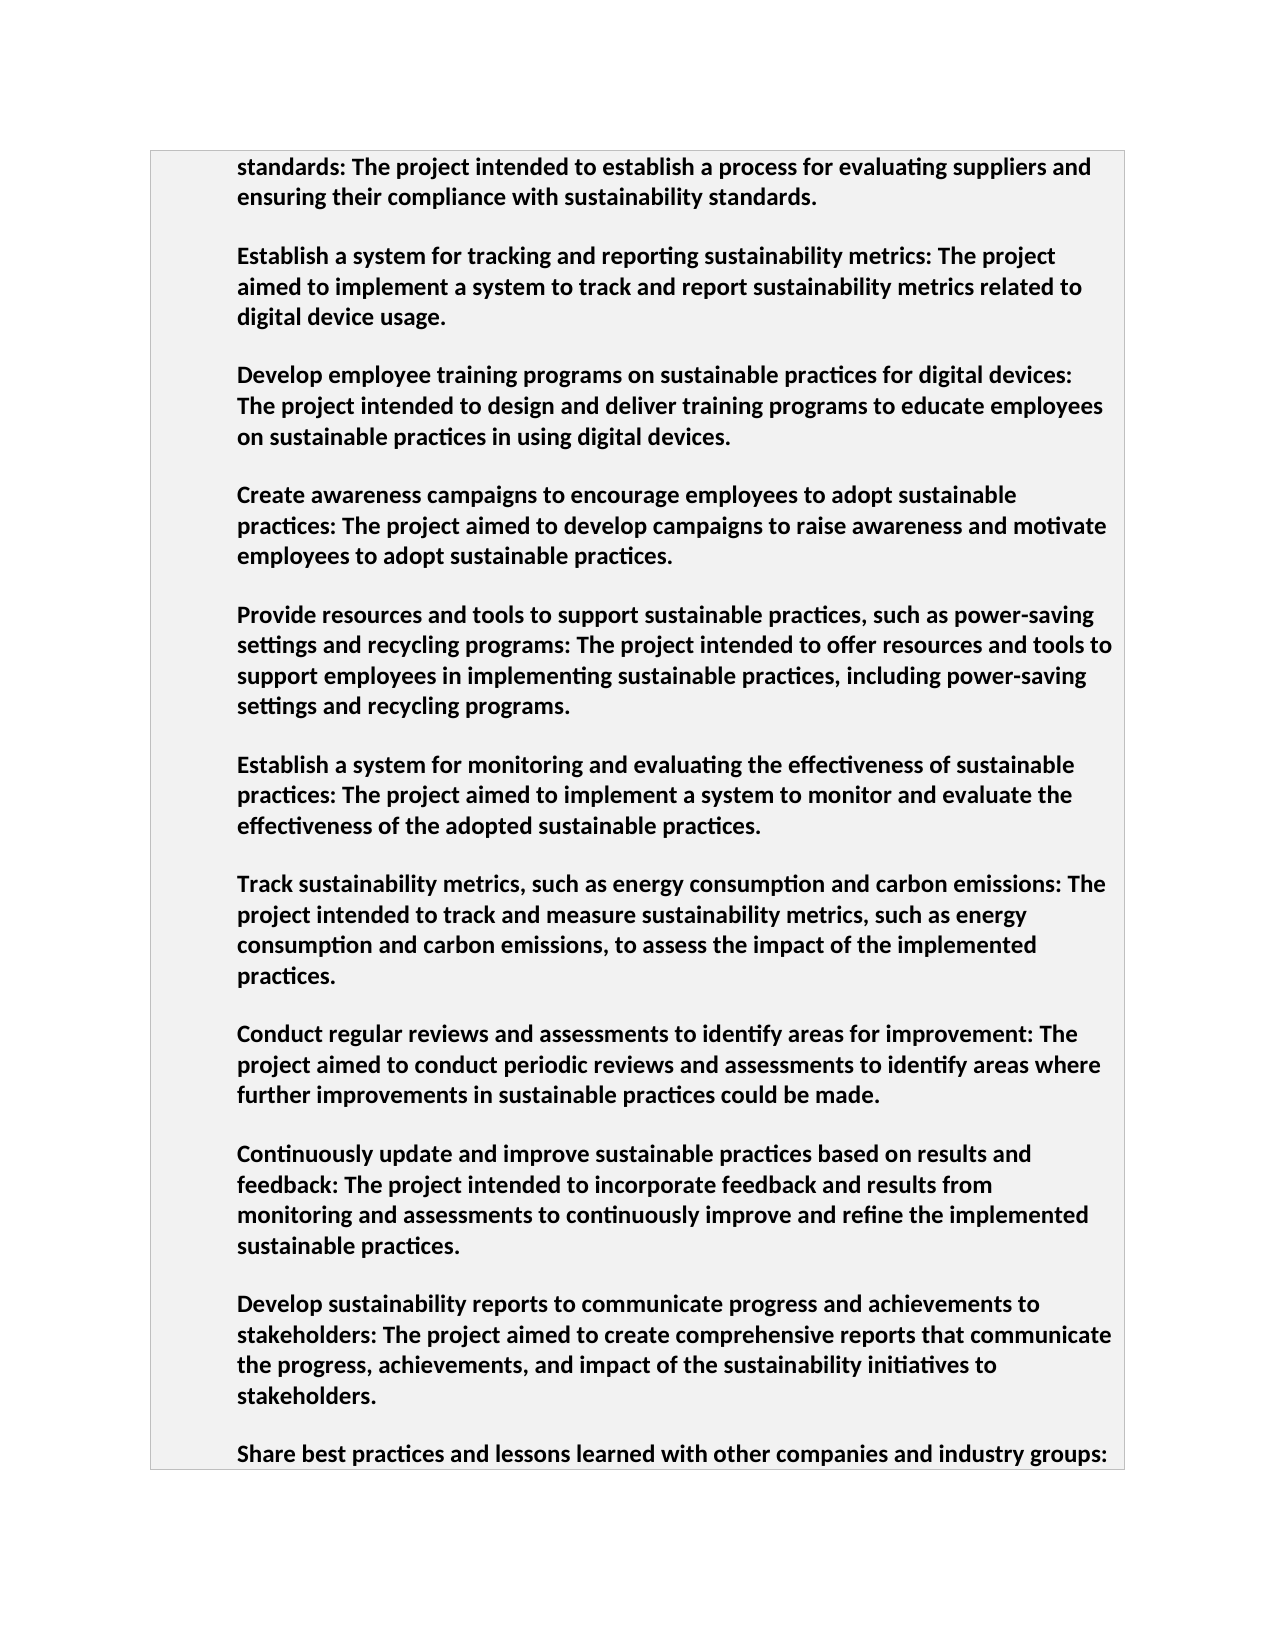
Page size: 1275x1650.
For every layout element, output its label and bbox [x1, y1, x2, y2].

table_cell [151, 151, 1124, 1469]
